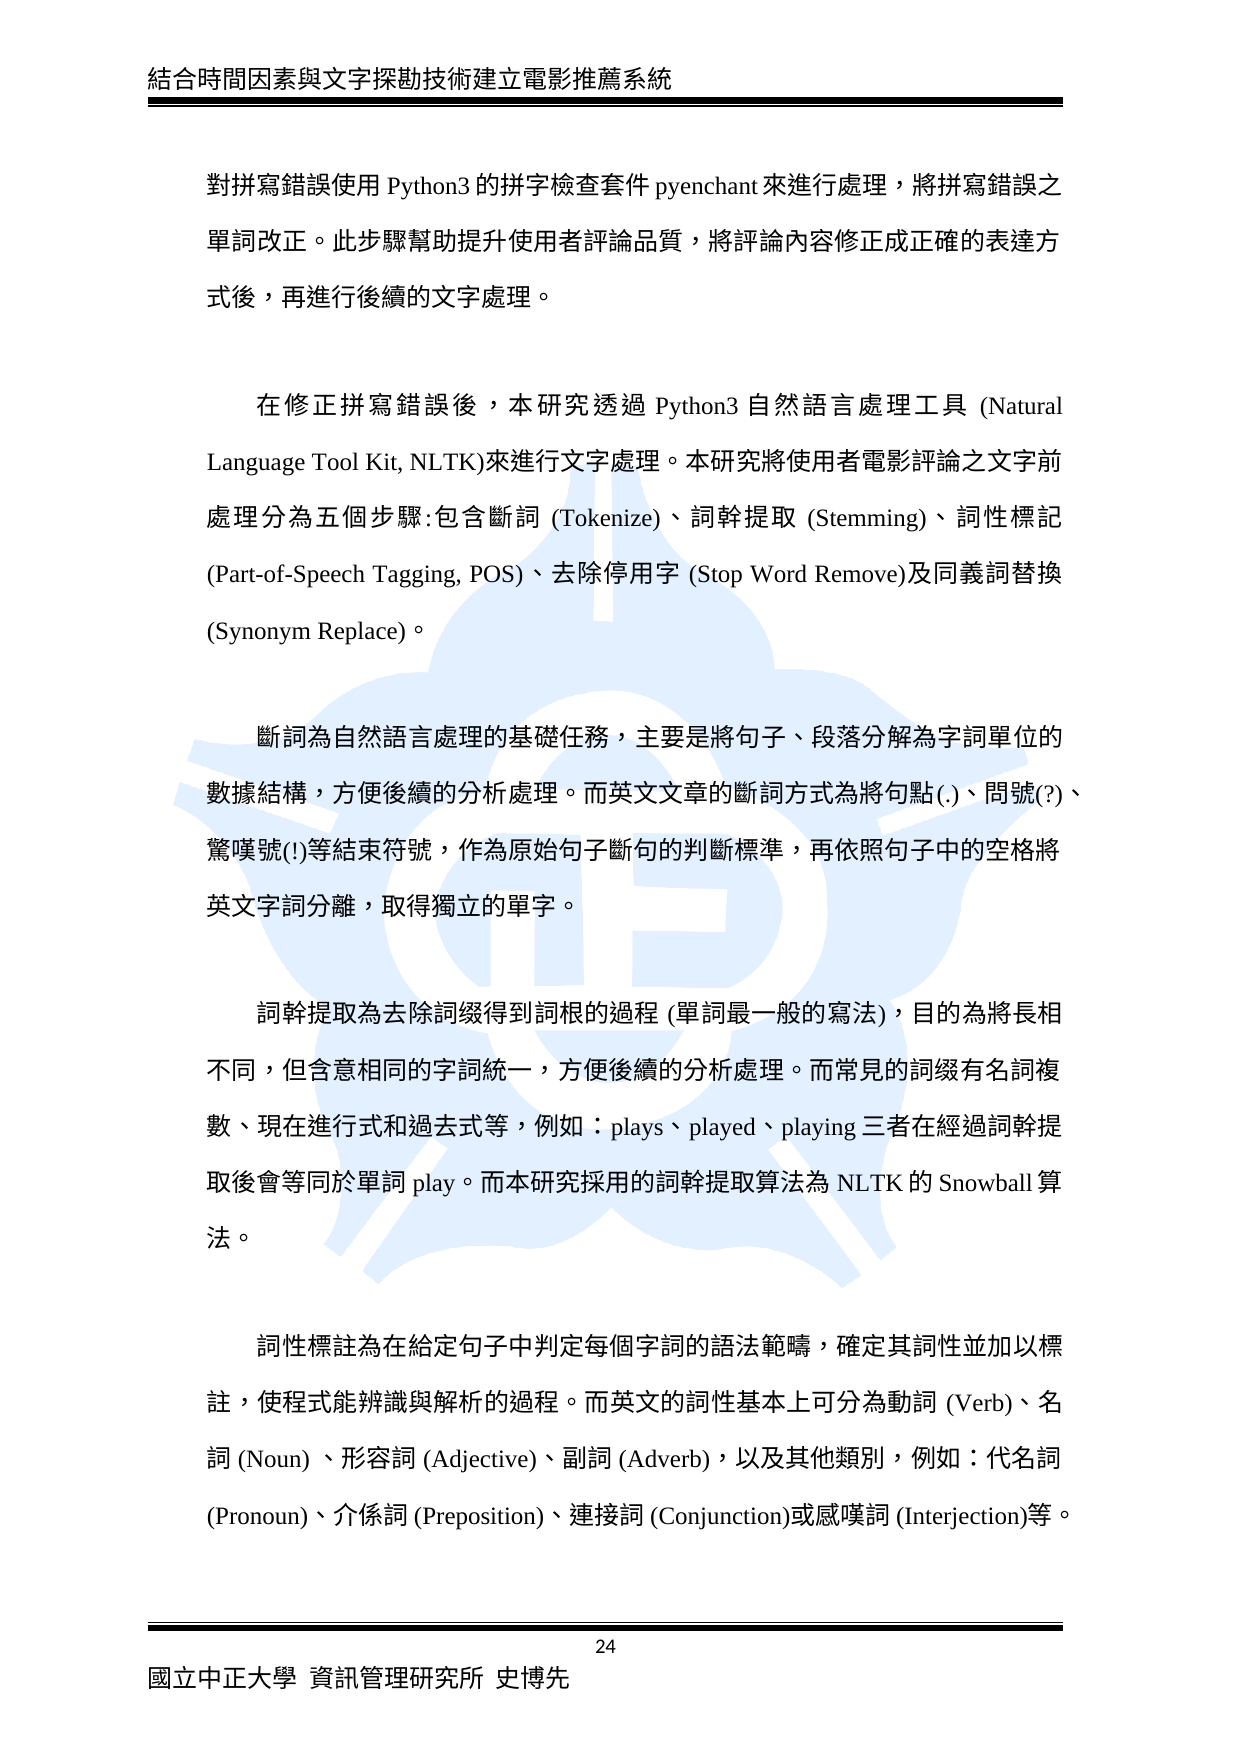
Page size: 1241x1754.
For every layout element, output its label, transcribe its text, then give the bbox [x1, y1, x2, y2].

text 斷詞為自然語言處理的基礎任務，主要是將句子、段落分解為字詞單位的數據結構，方便後續的分析處理。而英文文章的斷詞方式為將句點(.)、問號(?)、驚嘆號(!)等結束符號，作為原始句子斷句的判斷標準，再依照句子中的空格將英文字詞分離，取得獨立的單字。 [207, 717, 1063, 923]
text 在修正拼寫錯誤後，本研究透過Python3自然語言處理工具 (Natural Language Tool Kit, NLTK)來進行文字處理。本研究將使用者電影評論之文字前處理分為五個步驟:包含斷詞 (Tokenize)、詞幹提取 (Stemming)、詞性標記 (Part-of-Speech Tagging, POS)、去除停用字 (Stop Word Remove)及同義詞替換 (Synonym Replace)。 [207, 384, 1063, 647]
text 詞幹提取為去除詞缀得到詞根的過程 (單詞最一般的寫法)，目的為將長相不同，但含意相同的字詞統一，方便後續的分析處理。而常見的詞缀有名詞複數、現在進行式和過去式等，例如：plays、played、playing三者在經過詞幹提取後會等同於單詞play。而本研究採用的詞幹提取算法為NLTK的Snowball算法。 [207, 993, 1063, 1256]
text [207, 164, 1063, 314]
text 詞性標註為在給定句子中判定每個字詞的語法範疇，確定其詞性並加以標註，使程式能辨識與解析的過程。而英文的詞性基本上可分為動詞 (Verb)、名詞 (Noun) 、形容詞 (Adjective)、副詞 (Adverb)，以及其他類別，例如：代名詞 (Pronoun)、介係詞 (Preposition)、連接詞 (Conjunction)或感嘆詞 (Interjection)等。 [207, 1326, 1063, 1532]
